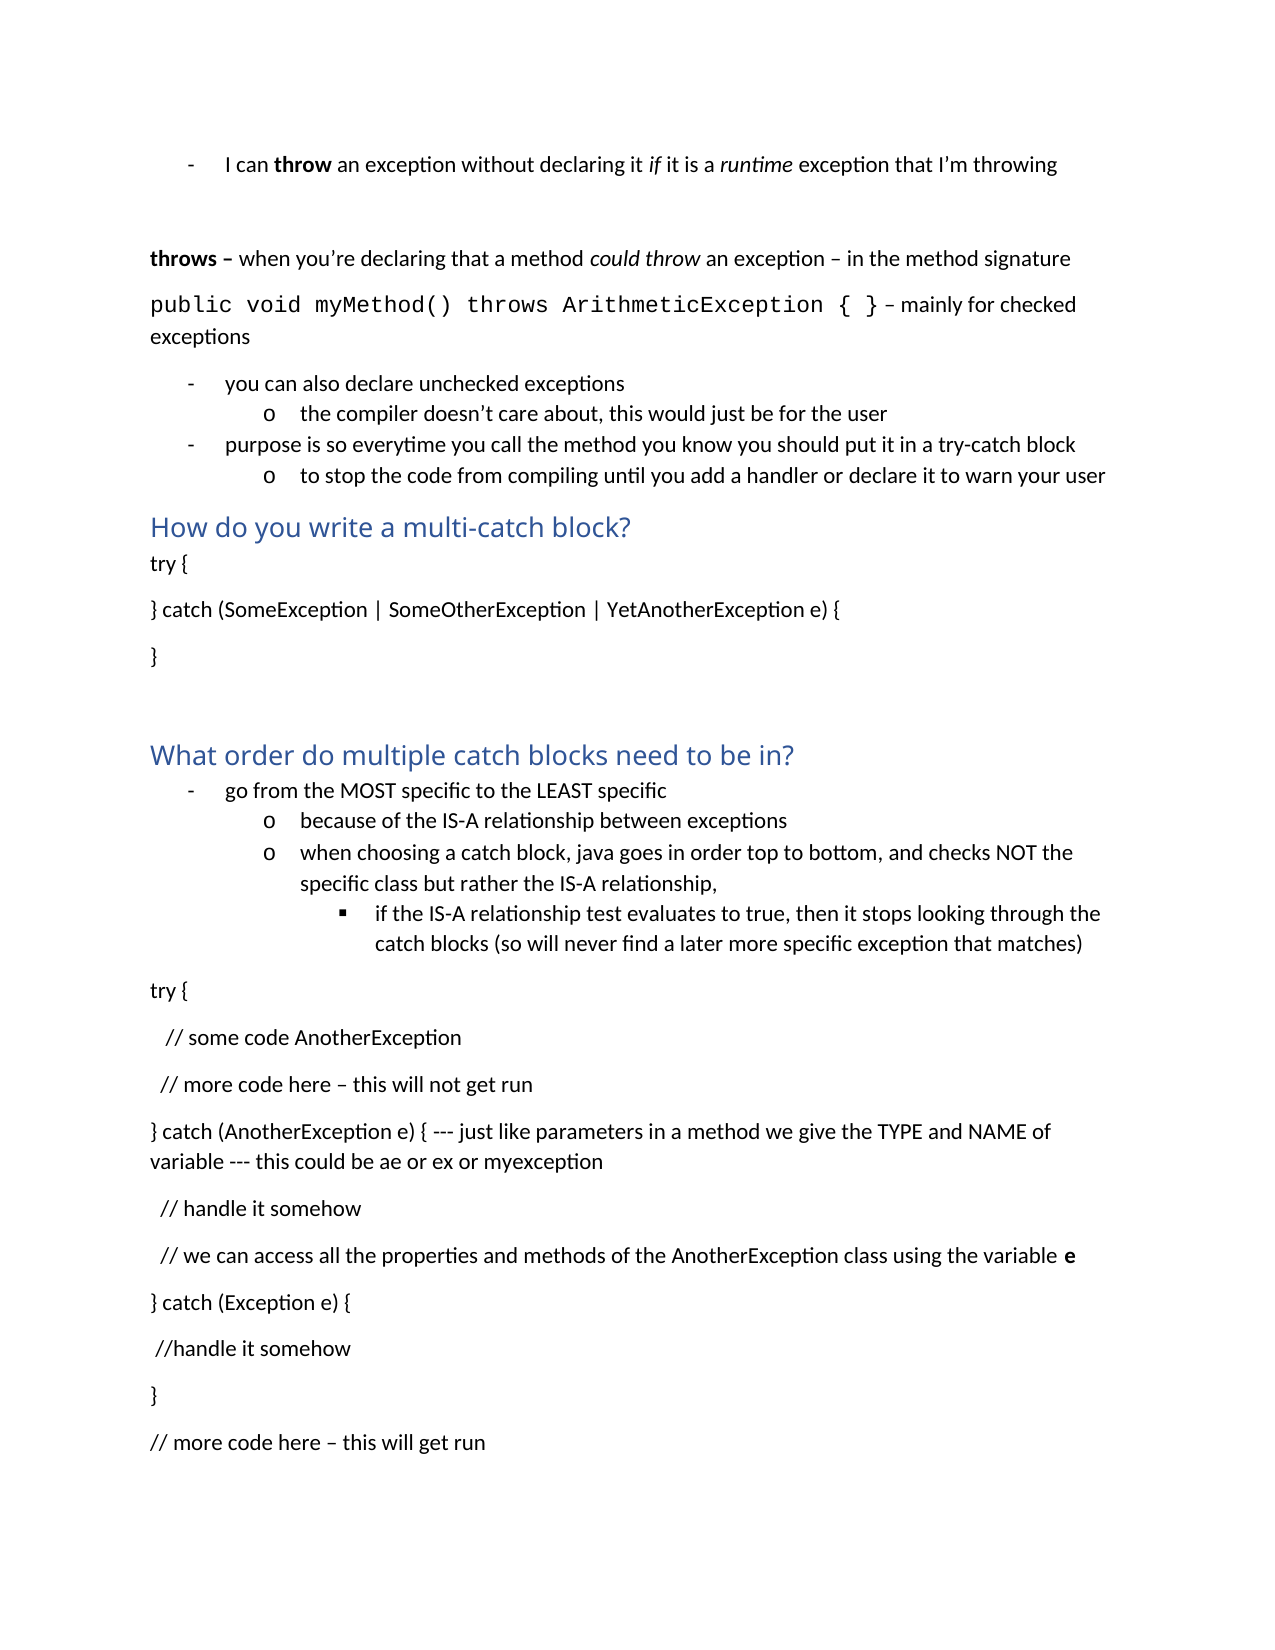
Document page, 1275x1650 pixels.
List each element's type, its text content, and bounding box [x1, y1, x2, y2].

text try { [150, 549, 1125, 577]
text } [150, 1381, 1125, 1409]
text } catch (AnotherException e) { --- just like parameters in a method we give the TYPE and NAME of variable --- this could be ae or ex or myexception [150, 1117, 1125, 1175]
subtitle What order do multiple catch blocks need to be in? [150, 736, 1125, 773]
list go from the MOST specific to the LEAST specific [187, 776, 1125, 804]
subtitle How do you write a multi-catch block? [150, 509, 1125, 546]
list I can throw an exception without declaring it if it is a runtime exception that I’m throwing [187, 150, 1125, 178]
text public void myMethod() throws ArithmeticException { } – mainly for checked exceptions [150, 291, 1125, 350]
list to stop the code from compiling until you add a handler or declare it to warn your user [262, 461, 1125, 490]
text // more code here – this will not get run [150, 1070, 1125, 1098]
text throws – when you’re declaring that a method could throw an exception – in the method signature [150, 244, 1125, 272]
text // some code AnotherException [150, 1023, 1125, 1051]
list the compiler doesn’t care about, this would just be for the user [262, 399, 1125, 428]
text // we can access all the properties and methods of the AnotherException class using the variable e [150, 1241, 1125, 1269]
list because of the IS-A relationship between exceptions [262, 806, 1125, 835]
list when choosing a catch block, java goes in order top to bottom, and checks NOT the specific class but rather the IS-A relationship, [262, 838, 1125, 897]
text // handle it somehow [150, 1194, 1125, 1222]
text // more code here – this will get run [150, 1428, 1125, 1456]
text } catch (SomeException | SomeOtherException | YetAnotherException e) { [150, 596, 1125, 623]
text } [150, 642, 1125, 670]
text //handle it somehow [150, 1334, 1125, 1363]
list you can also declare unchecked exceptions [187, 369, 1125, 397]
list purpose is so everytime you call the method you know you should put it in a try-catch block [187, 431, 1125, 458]
list if the IS-A relationship test evaluates to true, then it stops looking through the catch blocks (so will never find a later more specific exception that matches) [337, 899, 1125, 957]
text try { [150, 976, 1125, 1004]
text } catch (Exception e) { [150, 1288, 1125, 1316]
